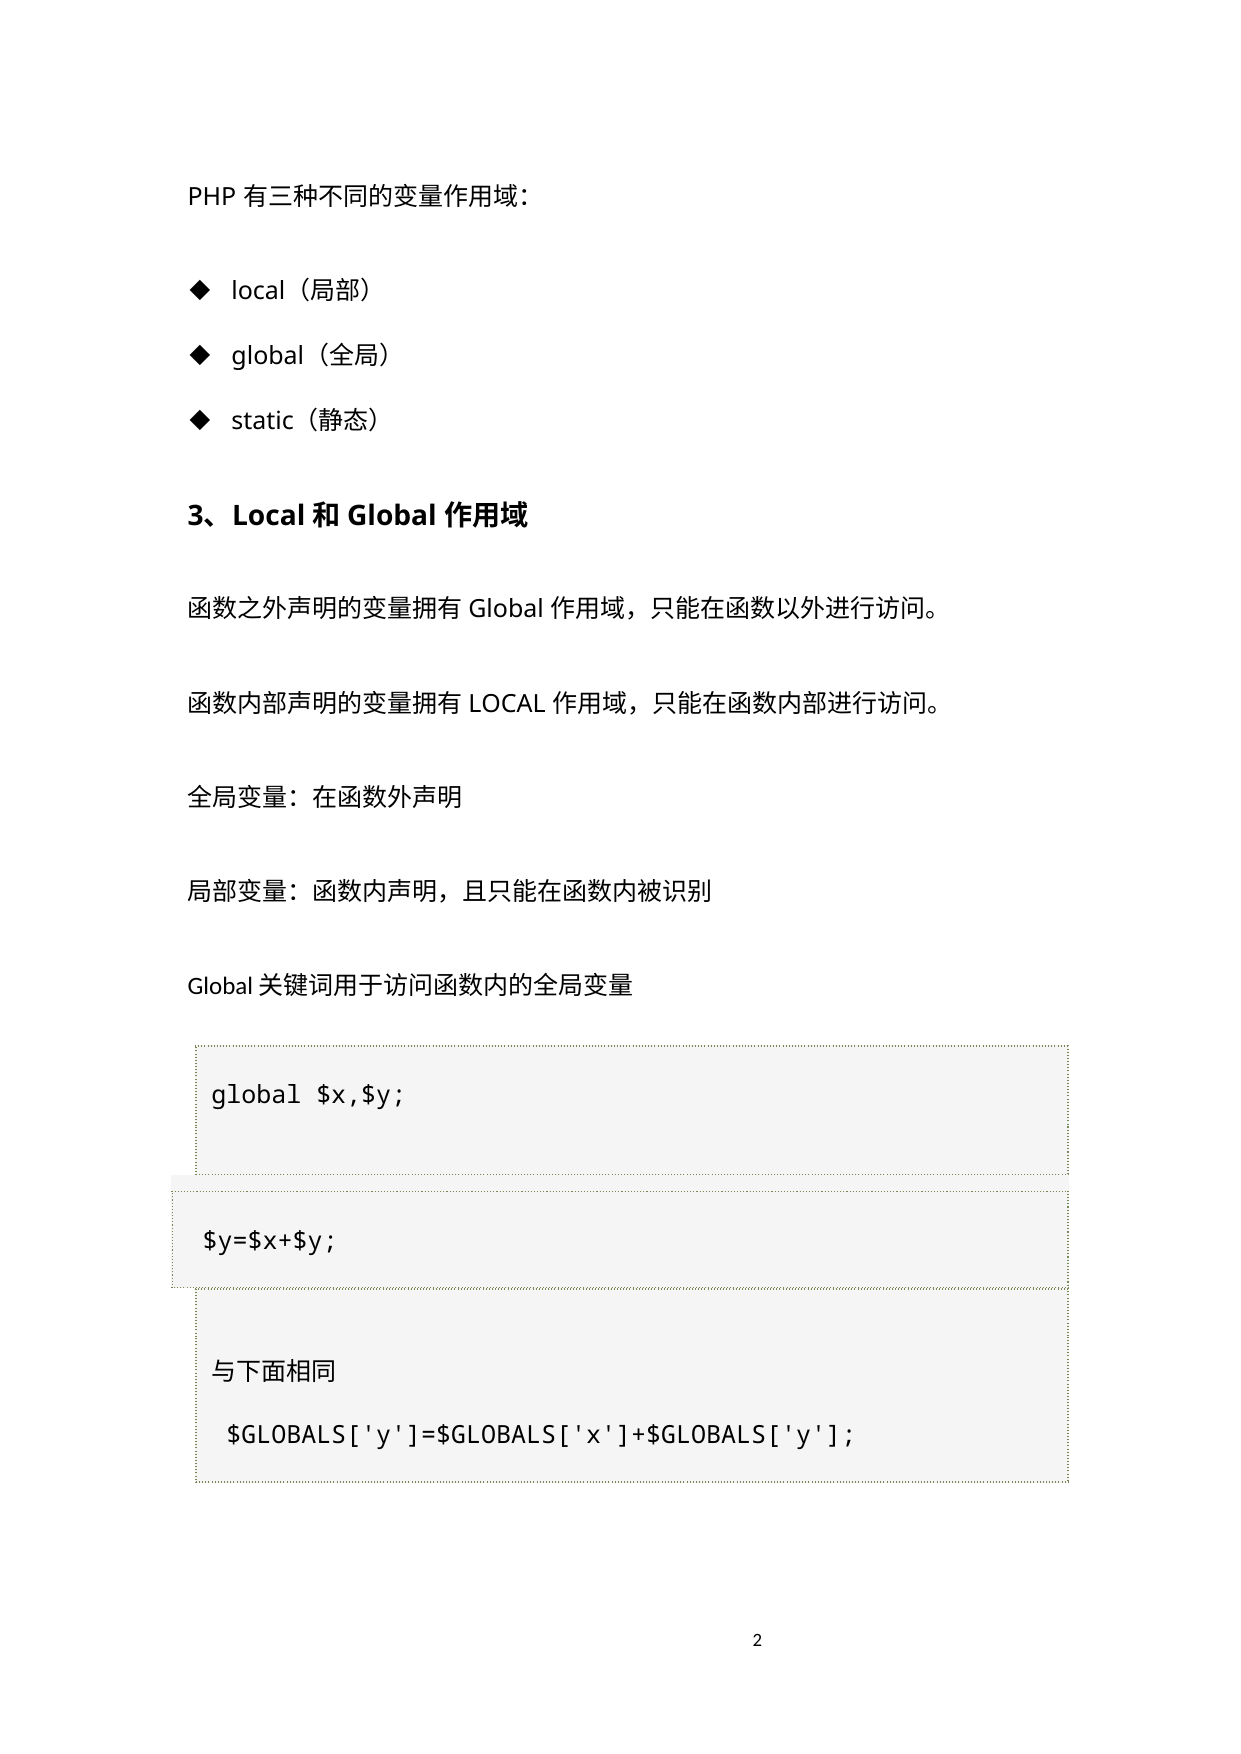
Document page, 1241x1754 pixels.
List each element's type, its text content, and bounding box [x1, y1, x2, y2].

text 局部变量：函数内声明，且只能在函数内被识别 [187, 857, 1053, 922]
text PHP 有三种不同的变量作用域： [187, 162, 1053, 227]
text 函数内部声明的变量拥有 LOCAL 作用域，只能在函数内部进行访问。 [187, 669, 1053, 734]
text 全局变量：在函数外声明 [187, 763, 1053, 828]
text $y=$x+$y; [171, 1191, 1069, 1288]
text $GLOBALS['y']=$GLOBALS['x']+$GLOBALS['y']; [195, 1386, 1069, 1483]
list local（局部） [187, 256, 1053, 321]
text 与下面相同 [195, 1321, 1069, 1386]
list global（全局） [187, 321, 1053, 386]
text Global关键词用于访问函数内的全局变量 [187, 951, 1053, 1016]
text global $x,$y; [195, 1045, 1069, 1110]
text 函数之外声明的变量拥有 Global 作用域，只能在函数以外进行访问。 [187, 574, 1053, 639]
subtitle 3、Local 和 Global 作用域 [187, 480, 1053, 545]
list static（静态） [187, 386, 1053, 451]
